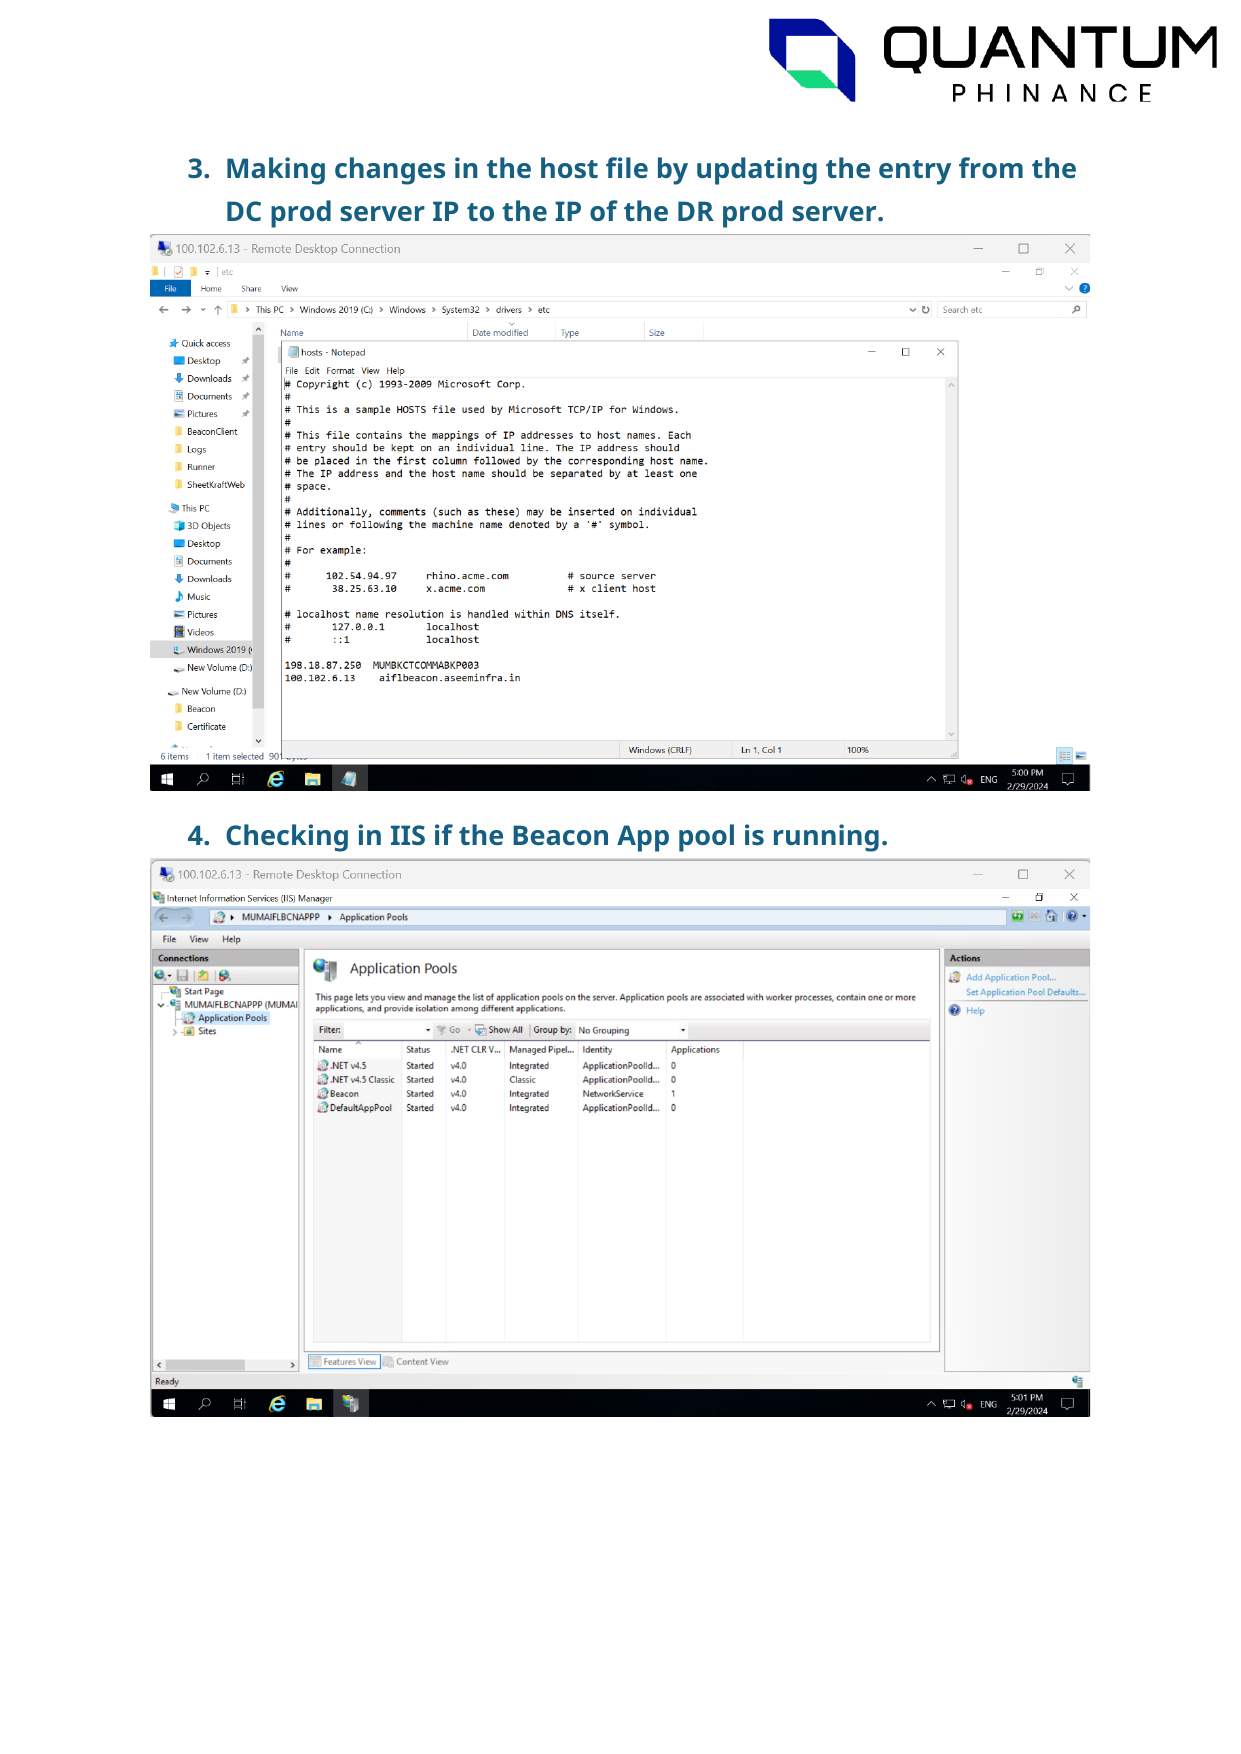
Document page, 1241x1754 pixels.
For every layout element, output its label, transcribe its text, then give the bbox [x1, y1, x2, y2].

subtitle Checking in IIS if the Beacon App pool is running. [187, 816, 1090, 853]
subtitle Making changes in the host file by updating the entry from the DC prod server IP to the IP of the DR prod server. [187, 150, 1090, 229]
picture [767, 17, 1218, 102]
picture [150, 234, 1091, 791]
picture [150, 858, 1091, 1417]
